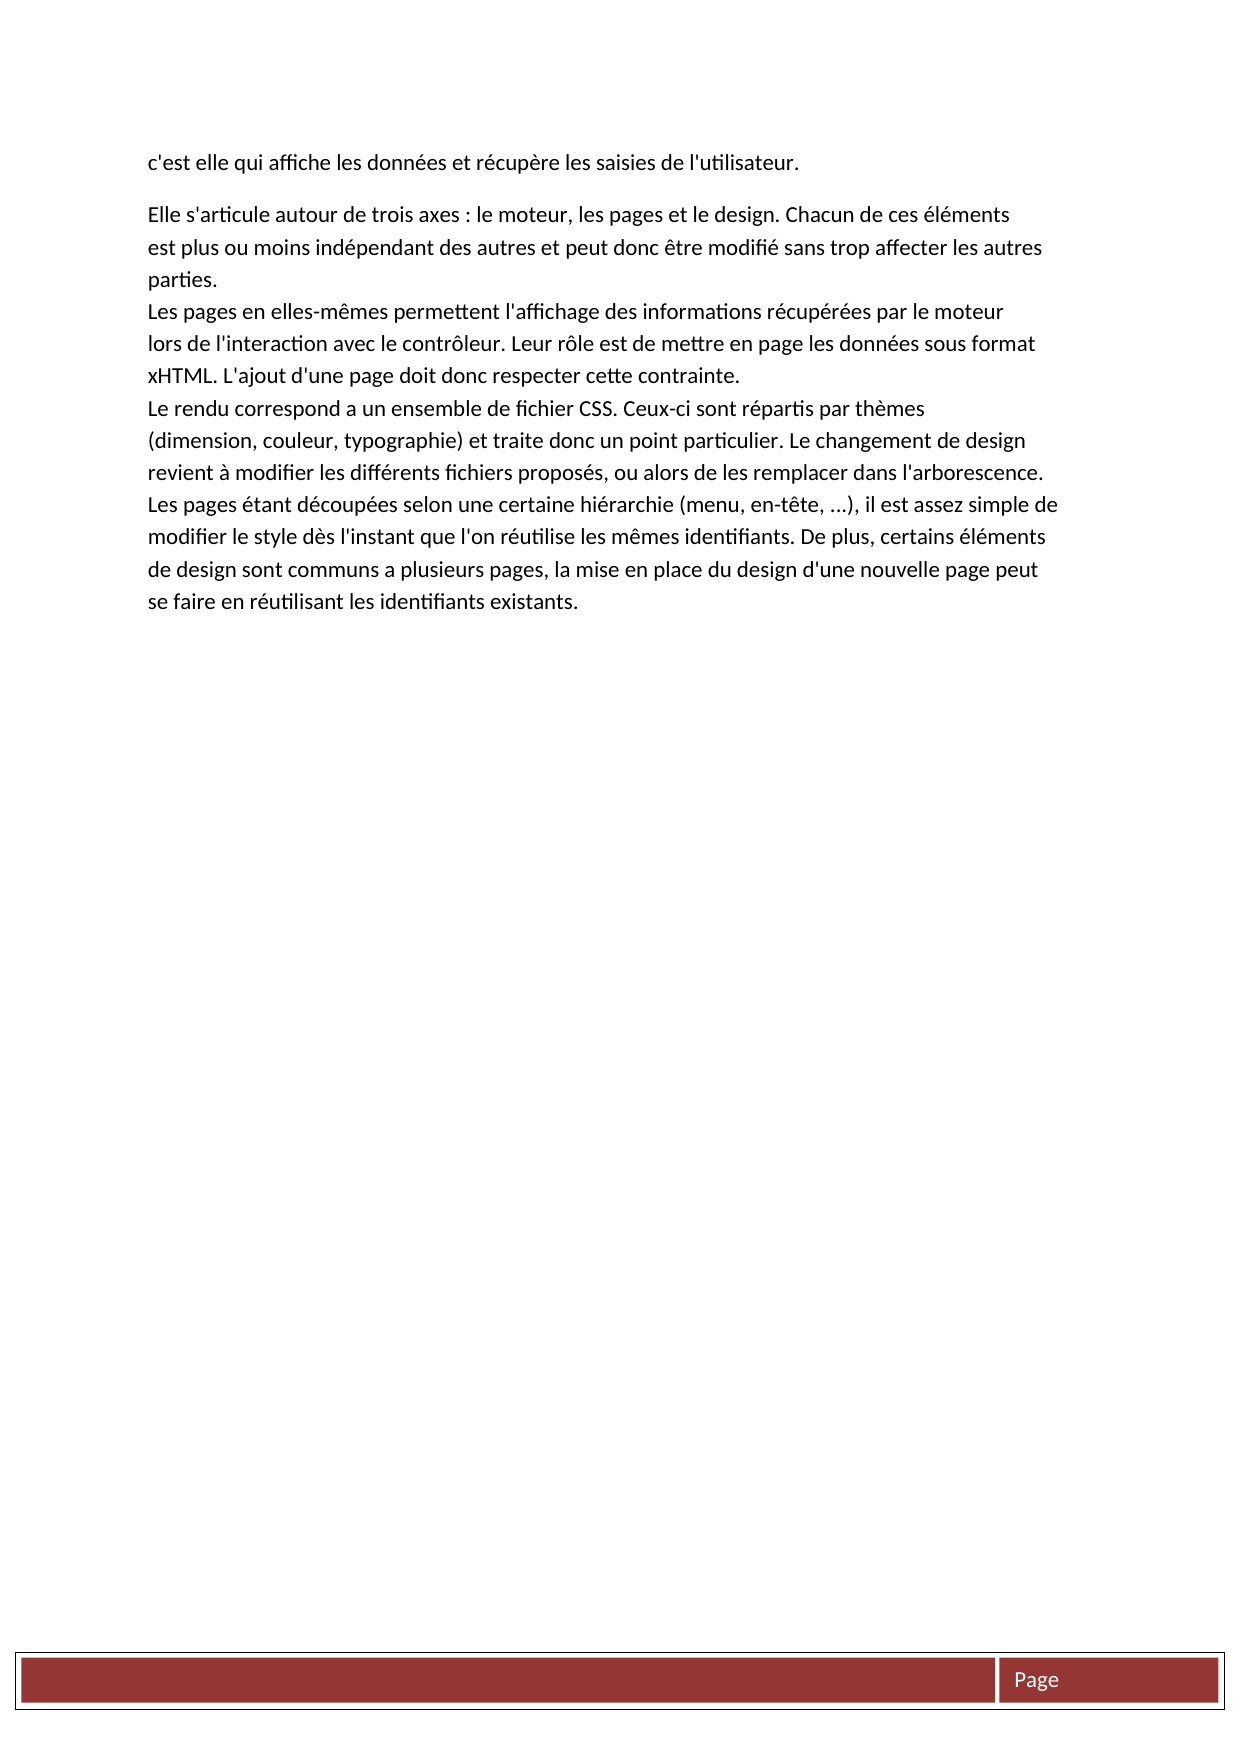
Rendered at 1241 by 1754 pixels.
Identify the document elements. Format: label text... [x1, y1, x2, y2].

text parties. [148, 265, 1093, 293]
text Le rendu correspond a un ensemble de fichier CSS. Ceux-ci sont répartis par thèmes [148, 394, 1093, 422]
text de design sont communs a plusieurs pages, la mise en place du design d'une nouvelle page peut [148, 555, 1093, 583]
text est plus ou moins indépendant des autres et peut donc être modifié sans trop affecter les autres [148, 233, 1093, 261]
text (dimension, couleur, typographie) et traite donc un point particulier. Le changement de design [148, 426, 1093, 454]
text Les pages étant découpées selon une certaine hiérarchie (menu, en-tête, ...), il est assez simple de [148, 490, 1093, 518]
text revient à modifier les différents fichiers proposés, ou alors de les remplacer dans l'arborescence. [148, 458, 1093, 486]
text Les pages en elles-mêmes permettent l'affichage des informations récupérées par le moteur [148, 297, 1093, 325]
text c'est elle qui affiche les données et récupère les saisies de l'utilisateur. [148, 148, 1093, 176]
text xHTML. L'ajout d'une page doit donc respecter cette contrainte. [148, 362, 1093, 389]
text lors de l'interaction avec le contrôleur. Leur rôle est de mettre en page les données sous format [148, 329, 1093, 357]
text Elle s'articule autour de trois axes : le moteur, les pages et le design. Chacun de ces éléments [148, 201, 1093, 229]
text se faire en réutilisant les identifiants existants. [148, 587, 1093, 615]
text modifier le style dès l'instant que l'on réutilise les mêmes identifiants. De plus, certains éléments [148, 522, 1093, 551]
